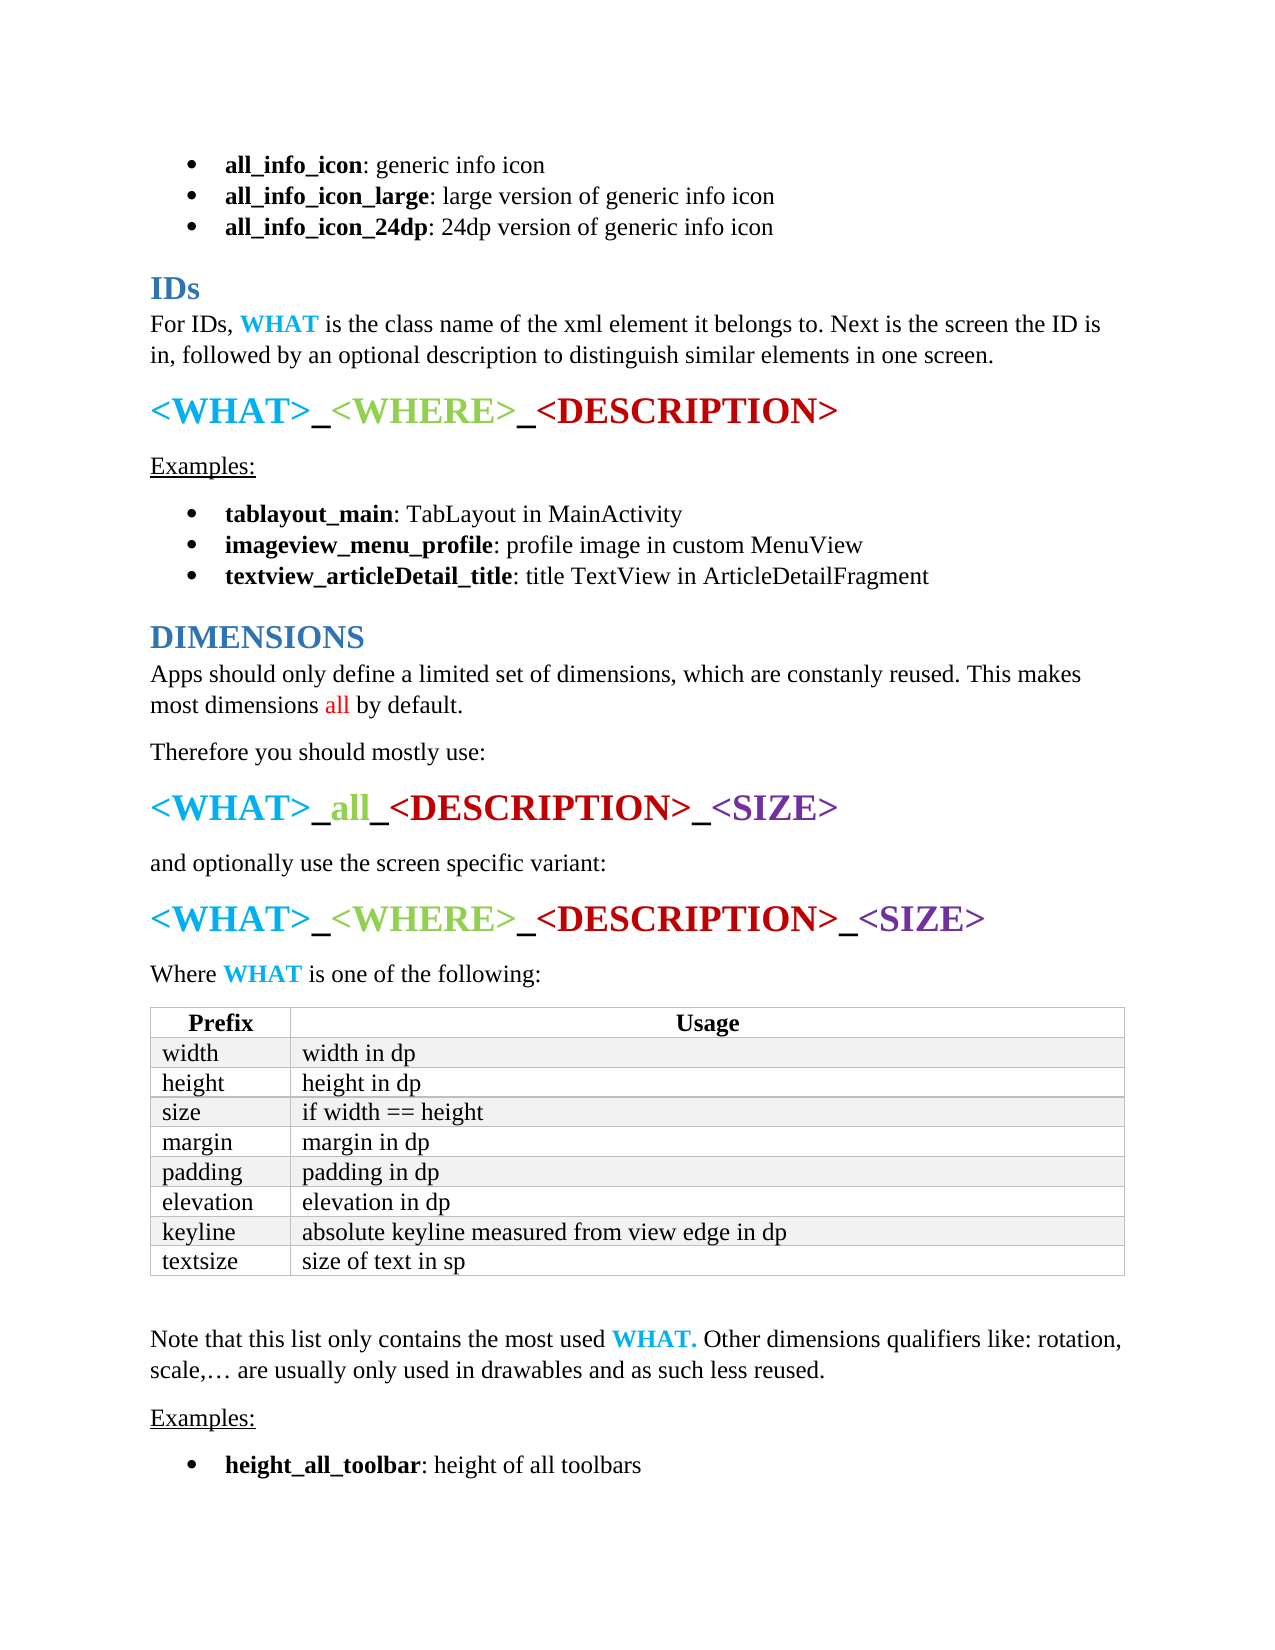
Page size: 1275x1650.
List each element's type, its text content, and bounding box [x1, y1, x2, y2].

text Apps should only define a limited set of dimensions, which are constanly reused. This makes most dimensions all by default. [150, 659, 1125, 718]
text <WHAT>_<WHERE>_<DESCRIPTION>_<SIZE> [150, 896, 1125, 939]
text Note that this list only contains the most used WHAT. Other dimensions qualifiers like: rotation, scale,… are usually only used in drawables and as such less reused. [150, 1324, 1125, 1384]
table_cell margin [151, 1127, 290, 1156]
table_cell elevation [151, 1187, 290, 1216]
text Examples: [150, 451, 1125, 480]
text Where WHAT is one of the following: [150, 959, 1125, 988]
table_cell size of text in sp [291, 1246, 1124, 1275]
table_cell size [151, 1098, 290, 1126]
table_cell keyline [151, 1217, 290, 1245]
text For IDs, WHAT is the class name of the xml element it belongs to. Next is the screen the ID is in, followed by an optional description to distinguish similar elements in one screen. [150, 309, 1125, 369]
list all_info_icon: generic info icon [187, 150, 1125, 179]
table_header Prefix [151, 1008, 290, 1037]
table_cell absolute keyline measured from view edge in dp [291, 1217, 1124, 1245]
text and optionally use the screen specific variant: [150, 848, 1125, 877]
table_cell textsize [151, 1246, 290, 1275]
table_header Usage [291, 1008, 1124, 1037]
text <WHAT>_<WHERE>_<DESCRIPTION> [150, 388, 1125, 431]
table_cell width [151, 1038, 290, 1067]
table_cell height [151, 1068, 290, 1096]
list all_info_icon_large: large version of generic info icon [187, 181, 1125, 210]
list all_info_icon_24dp: 24dp version of generic info icon [187, 212, 1125, 241]
text <WHAT>_all_<DESCRIPTION>_<SIZE> [150, 785, 1125, 828]
list tablayout_main: TabLayout in MainActivity [187, 499, 1125, 528]
table_cell elevation in dp [291, 1187, 1124, 1216]
table_cell if width == height [291, 1098, 1124, 1126]
table_cell margin in dp [291, 1127, 1124, 1156]
text Therefore you should mostly use: [150, 737, 1125, 766]
subtitle IDs [150, 268, 1125, 306]
list textview_articleDetail_title: title TextView in ArticleDetailFragment [187, 561, 1125, 590]
table_cell height in dp [291, 1068, 1124, 1096]
table_cell padding in dp [291, 1157, 1124, 1186]
list imageview_menu_profile: profile image in custom MenuView [187, 530, 1125, 559]
list height_all_toolbar: height of all toolbars [187, 1450, 1125, 1479]
subtitle DIMENSIONS [150, 617, 1125, 656]
table_cell padding [151, 1157, 290, 1186]
text Examples: [150, 1403, 1125, 1431]
table_cell width in dp [291, 1038, 1124, 1067]
